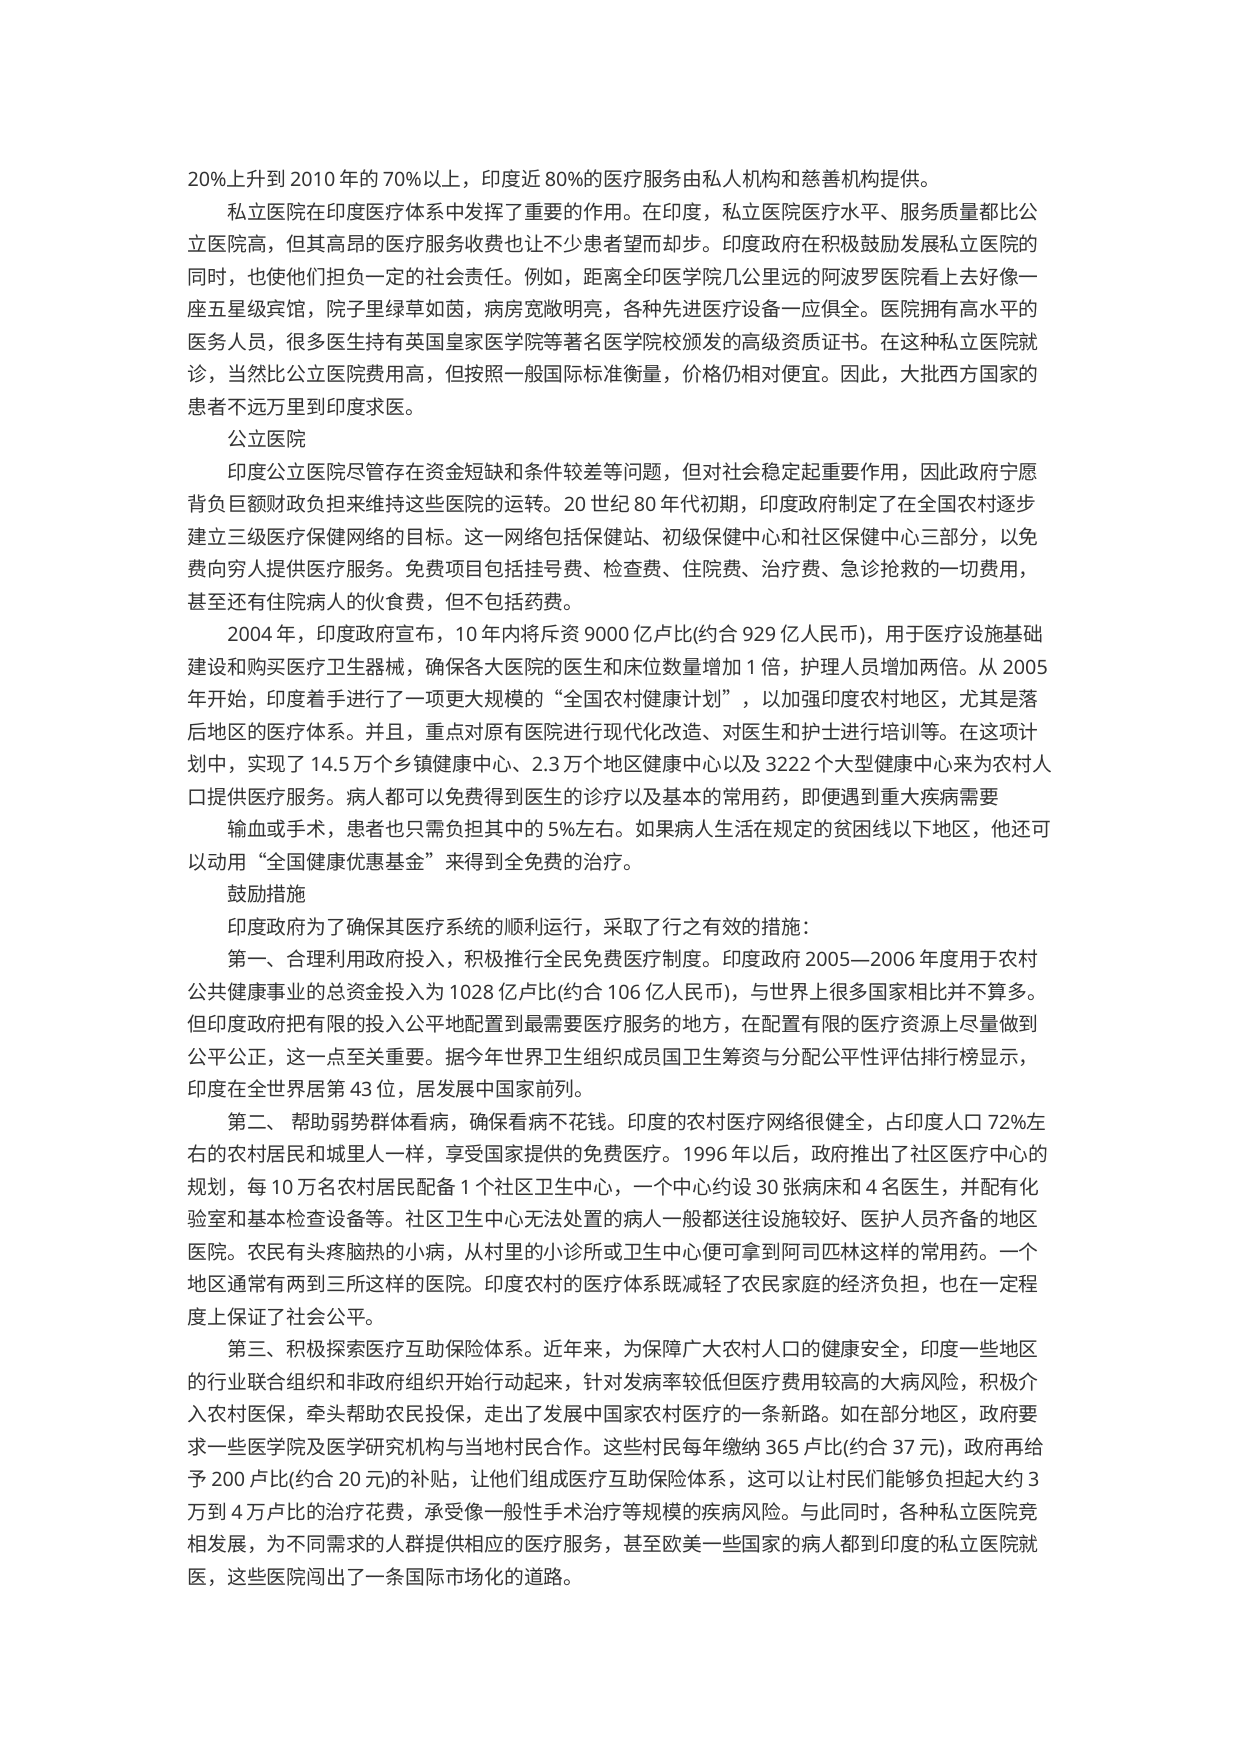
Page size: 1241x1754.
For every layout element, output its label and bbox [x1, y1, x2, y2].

text [187, 162, 1053, 1592]
